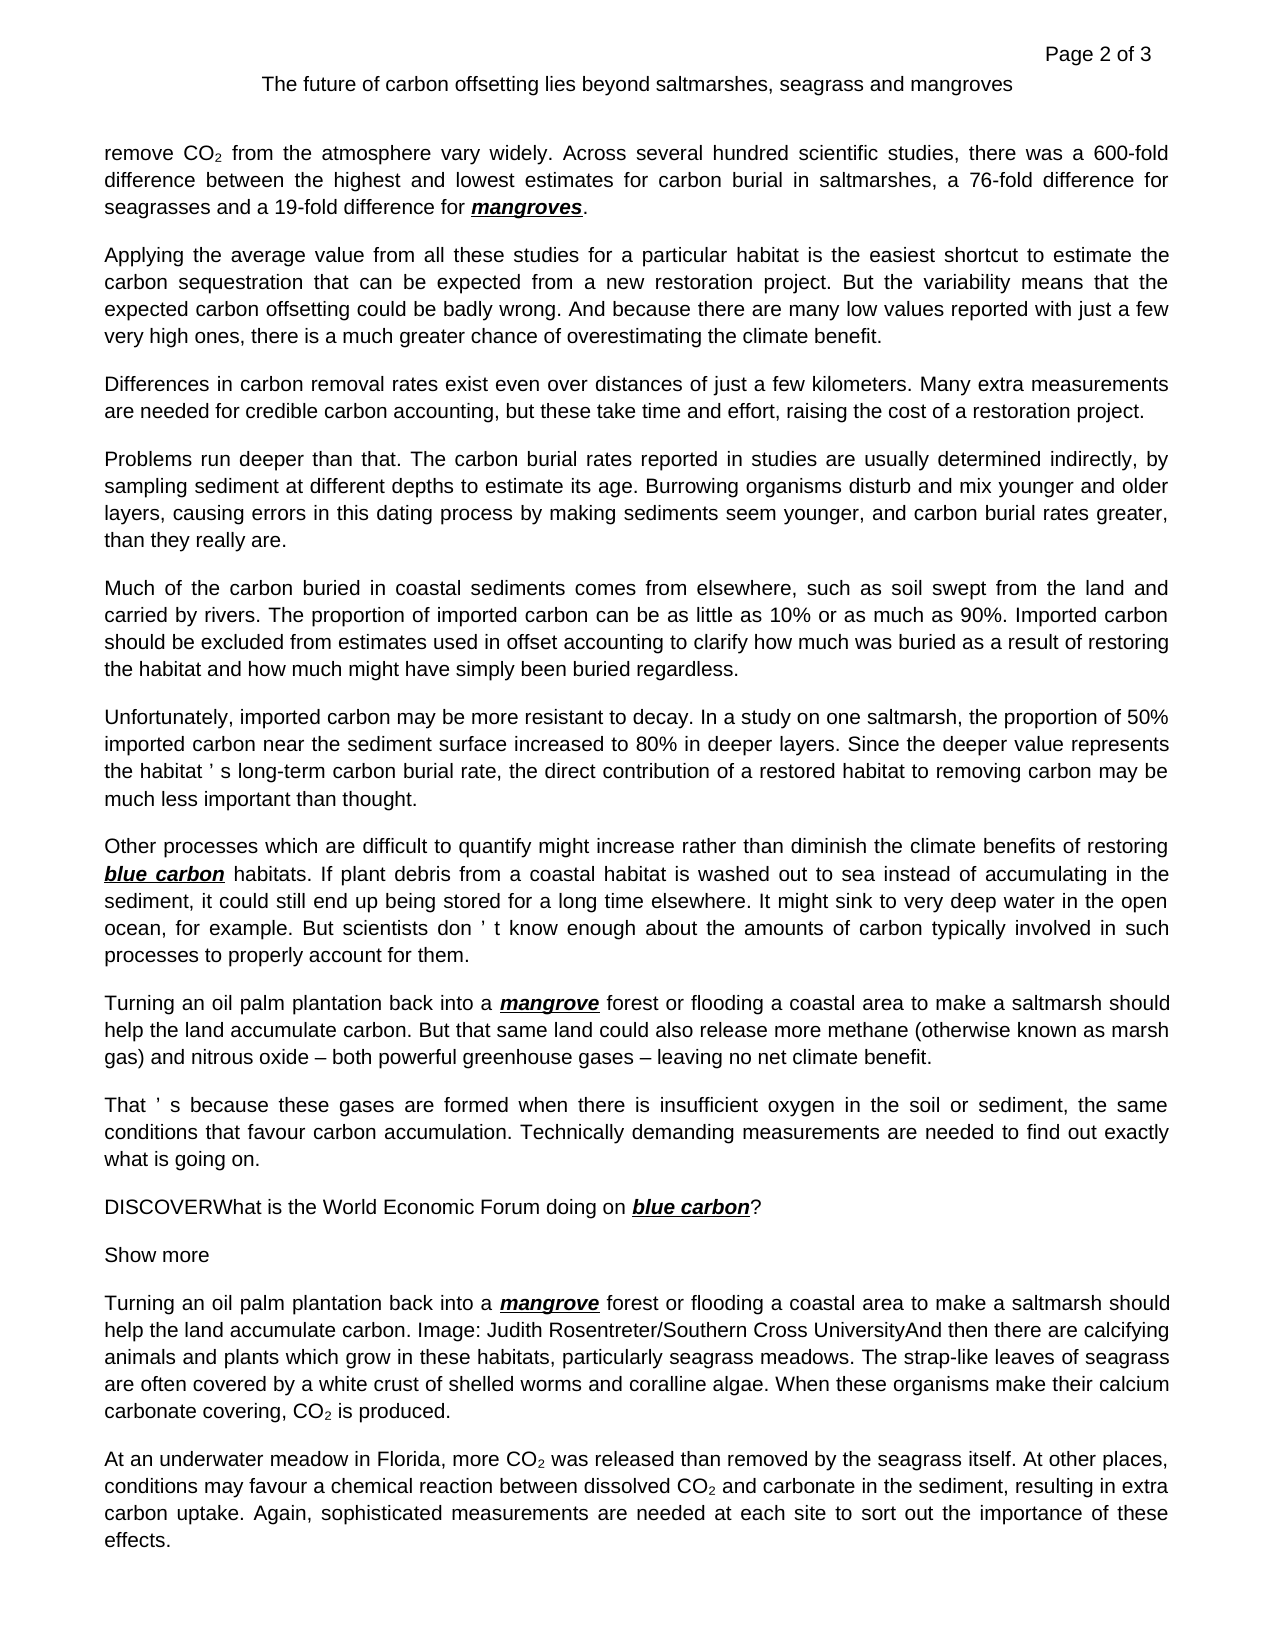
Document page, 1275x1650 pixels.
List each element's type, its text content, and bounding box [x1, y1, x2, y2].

text At an underwater meadow in Florida, more CO₂ was released than removed by the seagrass itself. At other places, conditions may favour a chemical reaction between dissolved CO₂ and carbonate in the sediment, resulting in extra carbon uptake. Again, sophisticated measurements are needed at each site to sort out the importance of these effects. [104, 1444, 1171, 1552]
text Applying the average value from all these studies for a particular habitat is the easiest shortcut to estimate the carbon sequestration that can be expected from a new restoration project. But the variability means that the expected carbon offsetting could be badly wrong. And because there are many low values reported with just a few very high ones, there is a much greater chance of overestimating the climate benefit. [104, 239, 1171, 348]
text Turning an oil palm plantation back into a mangrove forest or flooding a coastal area to make a saltmarsh should help the land accumulate carbon. Image: Judith Rosentreter/Southern Cross UniversityAnd then there are calcifying animals and plants which grow in these habitats, particularly seagrass meadows. The strap-like leaves of seagrass are often covered by a white crust of shelled worms and coralline algae. When these organisms make their calcium carbonate covering, CO₂ is produced. [104, 1287, 1171, 1423]
text Much of the carbon buried in coastal sediments comes from elsewhere, such as soil swept from the land and carried by rivers. The proportion of imported carbon can be as little as 10% or as much as 90%. Imported carbon should be excluded from estimates used in offset accounting to clarify how much was buried as a result of restoring the habitat and how much might have simply been buried regardless. [104, 573, 1171, 681]
text Other processes which are difficult to quantify might increase rather than diminish the climate benefits of restoring blue carbon habitats. If plant debris from a coastal habitat is washed out to sea instead of accumulating in the sediment, it could still end up being stored for a long time elsewhere. It might sink to very deep water in the open ocean, for example. But scientists don ’ t know enough about the amounts of carbon typically involved in such processes to properly account for them. [104, 831, 1171, 967]
text Turning an oil palm plantation back into a mangrove forest or flooding a coastal area to make a saltmarsh should help the land accumulate carbon. But that same land could also release more methane (otherwise known as marsh gas) and nitrous oxide – both powerful greenhouse gases – leaving no net climate benefit. [104, 987, 1171, 1069]
text Differences in carbon removal rates exist even over distances of just a few kilometers. Many extra measurements are needed for credible carbon accounting, but these take time and effort, raising the cost of a restoration project. [104, 369, 1171, 423]
text DISCOVERWhat is the World Economic Forum doing on blue carbon? [104, 1192, 1171, 1219]
text Unfortunately, imported carbon may be more resistant to decay. In a study on one saltmarsh, the proportion of 50% imported carbon near the sediment surface increased to 80% in deeper layers. Since the deeper value represents the habitat ’ s long-term carbon burial rate, the direct contribution of a restored habitat to removing carbon may be much less important than thought. [104, 702, 1171, 810]
text That ’ s because these gases are formed when there is insufficient oxygen in the soil or sediment, the same conditions that favour carbon accumulation. Technically demanding measurements are needed to find out exactly what is going on. [104, 1089, 1171, 1171]
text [104, 137, 1171, 219]
text Problems run deeper than that. The carbon burial rates reported in studies are usually determined indirectly, by sampling sediment at different depths to estimate its age. Burrowing organisms disturb and mix younger and older layers, causing errors in this dating process by making sediments seem younger, and carbon burial rates greater, than they really are. [104, 444, 1171, 552]
text Show more [104, 1239, 1171, 1267]
